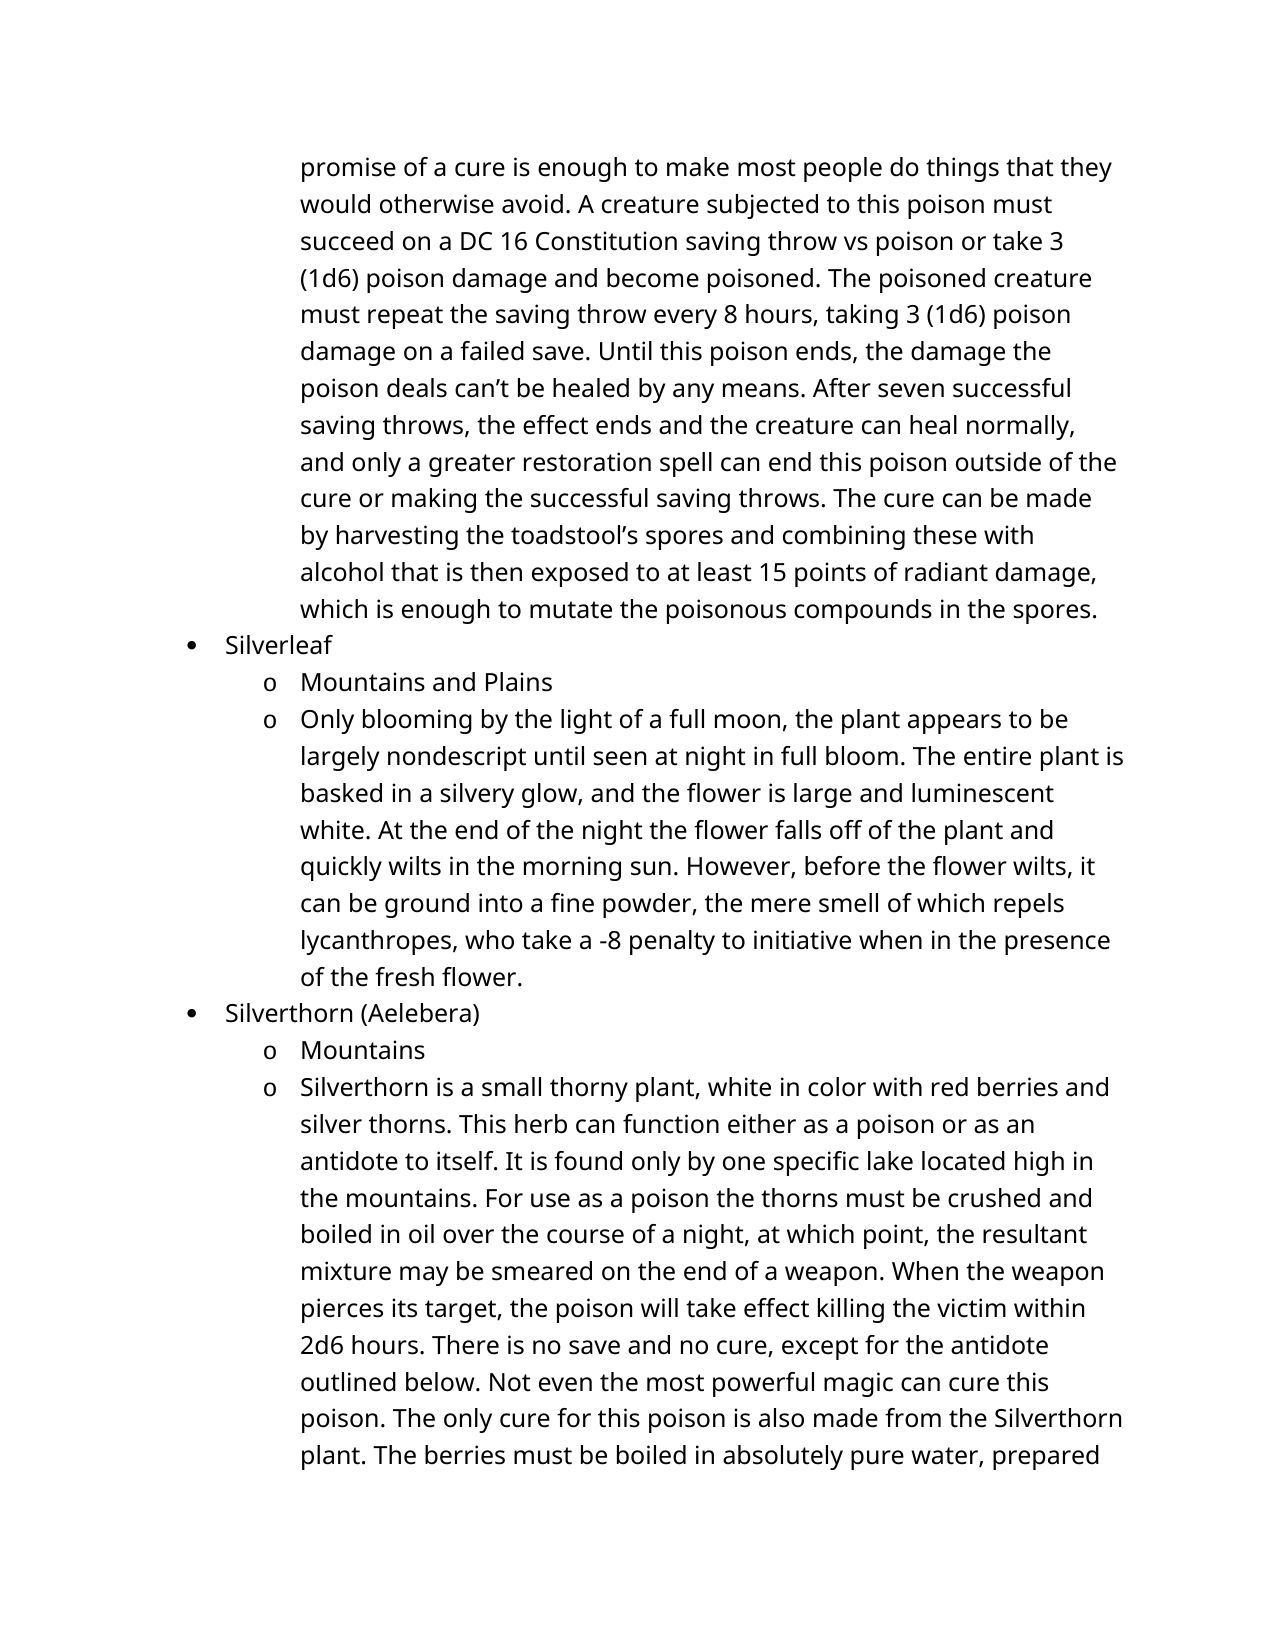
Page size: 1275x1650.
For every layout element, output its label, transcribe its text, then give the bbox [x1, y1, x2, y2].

list Silverleaf [187, 628, 1125, 662]
list Mountains and Plains [262, 665, 1125, 699]
list Mountains [262, 1033, 1125, 1067]
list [262, 1070, 1125, 1472]
list Only blooming by the light of a full moon, the plant appears to be largely nondescript until seen at night in full bloom. The entire plant is basked in a silvery glow, and the flower is large and luminescent white. At the end of the night the flower falls off of the plant and quickly wilts in the morning sun. However, before the flower wilts, it can be ground into a fine powder, the mere smell of which repels lycanthropes, who take a -8 penalty to initiative when in the presence of the fresh flower. [262, 702, 1125, 993]
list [262, 150, 1125, 625]
list Silverthorn (Aelebera) [187, 996, 1125, 1030]
